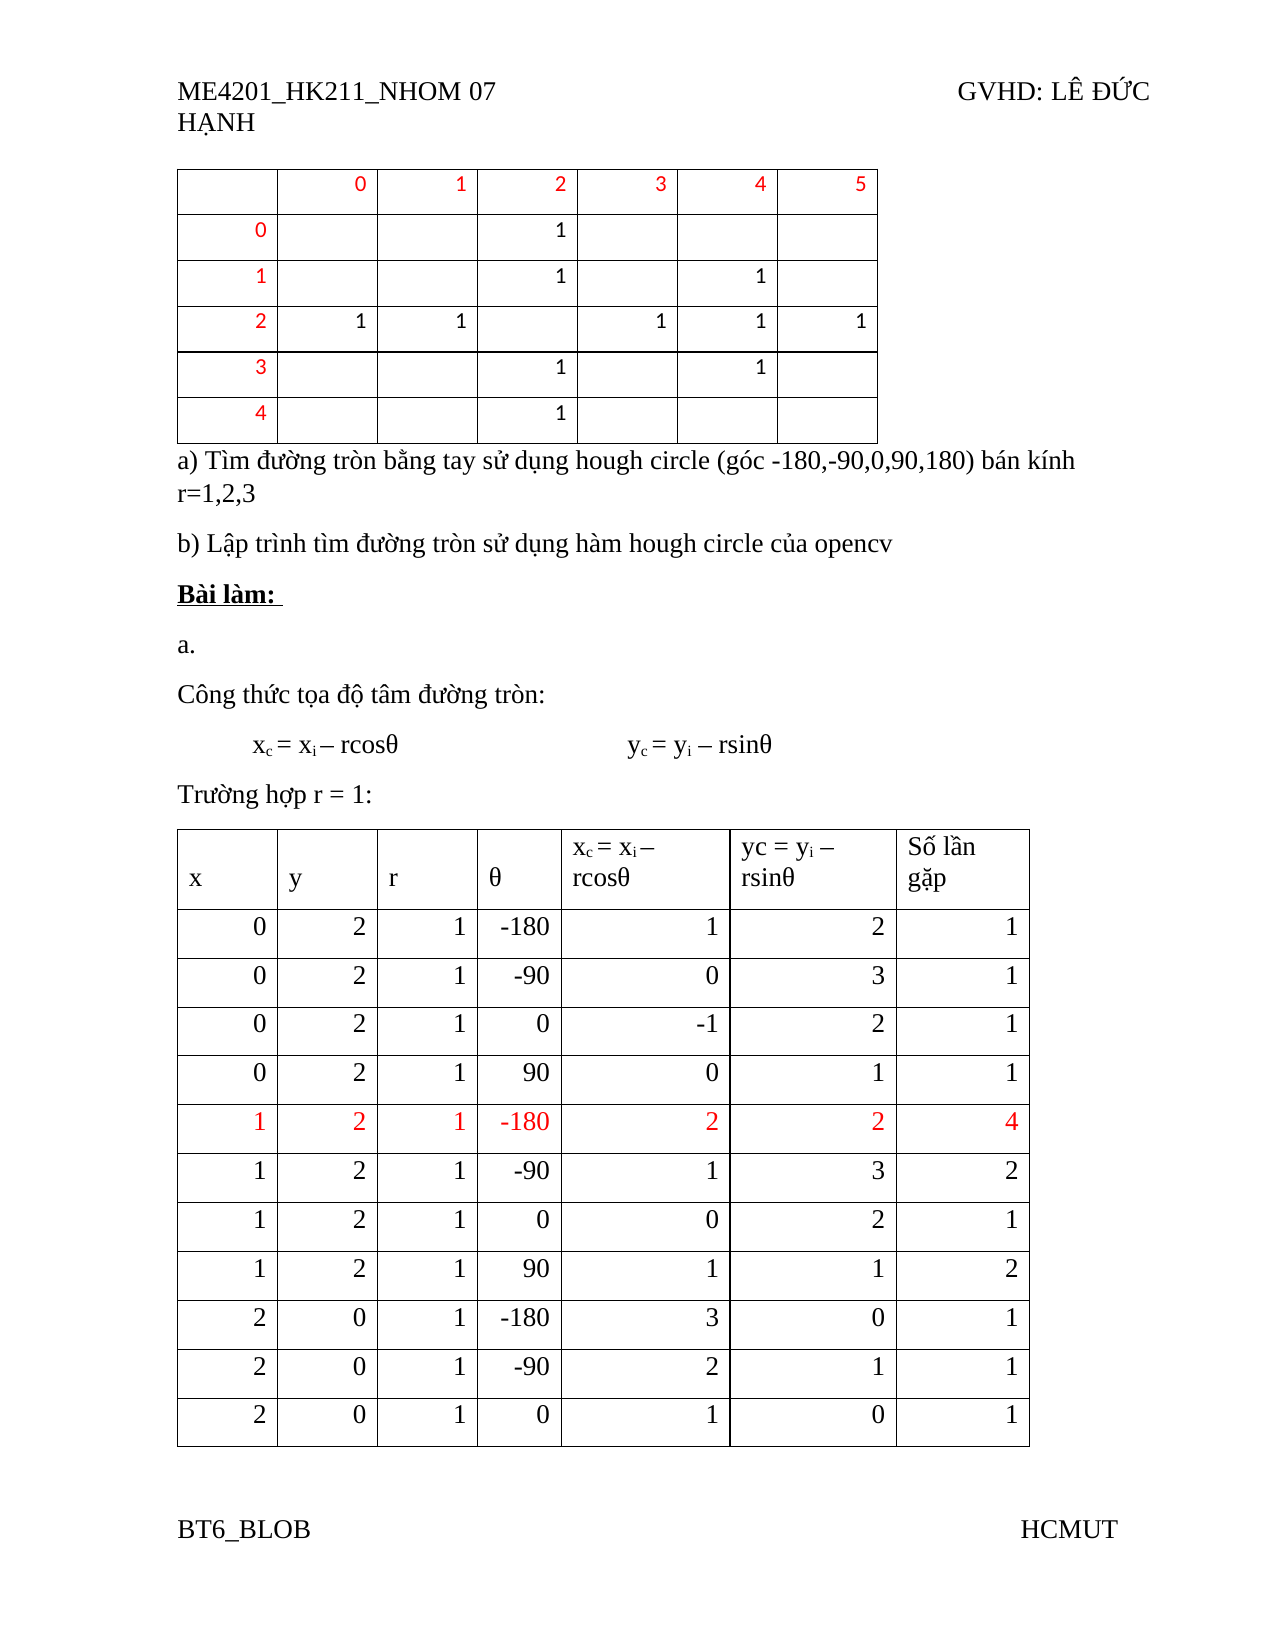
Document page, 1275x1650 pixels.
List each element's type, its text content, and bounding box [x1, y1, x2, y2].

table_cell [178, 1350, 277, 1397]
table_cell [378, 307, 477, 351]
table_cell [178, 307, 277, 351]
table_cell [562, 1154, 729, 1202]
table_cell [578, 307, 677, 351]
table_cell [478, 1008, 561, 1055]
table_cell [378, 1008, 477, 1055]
text Bài làm: [177, 578, 1156, 609]
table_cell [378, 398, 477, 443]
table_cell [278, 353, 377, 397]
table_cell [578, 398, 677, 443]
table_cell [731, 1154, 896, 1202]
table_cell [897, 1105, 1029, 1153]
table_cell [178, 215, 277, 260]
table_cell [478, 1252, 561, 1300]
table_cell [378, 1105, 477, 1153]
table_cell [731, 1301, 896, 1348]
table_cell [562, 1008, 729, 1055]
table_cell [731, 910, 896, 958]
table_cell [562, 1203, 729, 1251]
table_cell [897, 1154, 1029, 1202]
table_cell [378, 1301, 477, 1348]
text Công thức tọa độ tâm đường tròn: [177, 678, 1156, 709]
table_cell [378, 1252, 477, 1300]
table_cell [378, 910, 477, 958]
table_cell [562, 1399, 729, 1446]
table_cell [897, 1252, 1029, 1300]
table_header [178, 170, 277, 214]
text xc = xi – rcosθ yc = yi – rsinθ [177, 728, 1156, 759]
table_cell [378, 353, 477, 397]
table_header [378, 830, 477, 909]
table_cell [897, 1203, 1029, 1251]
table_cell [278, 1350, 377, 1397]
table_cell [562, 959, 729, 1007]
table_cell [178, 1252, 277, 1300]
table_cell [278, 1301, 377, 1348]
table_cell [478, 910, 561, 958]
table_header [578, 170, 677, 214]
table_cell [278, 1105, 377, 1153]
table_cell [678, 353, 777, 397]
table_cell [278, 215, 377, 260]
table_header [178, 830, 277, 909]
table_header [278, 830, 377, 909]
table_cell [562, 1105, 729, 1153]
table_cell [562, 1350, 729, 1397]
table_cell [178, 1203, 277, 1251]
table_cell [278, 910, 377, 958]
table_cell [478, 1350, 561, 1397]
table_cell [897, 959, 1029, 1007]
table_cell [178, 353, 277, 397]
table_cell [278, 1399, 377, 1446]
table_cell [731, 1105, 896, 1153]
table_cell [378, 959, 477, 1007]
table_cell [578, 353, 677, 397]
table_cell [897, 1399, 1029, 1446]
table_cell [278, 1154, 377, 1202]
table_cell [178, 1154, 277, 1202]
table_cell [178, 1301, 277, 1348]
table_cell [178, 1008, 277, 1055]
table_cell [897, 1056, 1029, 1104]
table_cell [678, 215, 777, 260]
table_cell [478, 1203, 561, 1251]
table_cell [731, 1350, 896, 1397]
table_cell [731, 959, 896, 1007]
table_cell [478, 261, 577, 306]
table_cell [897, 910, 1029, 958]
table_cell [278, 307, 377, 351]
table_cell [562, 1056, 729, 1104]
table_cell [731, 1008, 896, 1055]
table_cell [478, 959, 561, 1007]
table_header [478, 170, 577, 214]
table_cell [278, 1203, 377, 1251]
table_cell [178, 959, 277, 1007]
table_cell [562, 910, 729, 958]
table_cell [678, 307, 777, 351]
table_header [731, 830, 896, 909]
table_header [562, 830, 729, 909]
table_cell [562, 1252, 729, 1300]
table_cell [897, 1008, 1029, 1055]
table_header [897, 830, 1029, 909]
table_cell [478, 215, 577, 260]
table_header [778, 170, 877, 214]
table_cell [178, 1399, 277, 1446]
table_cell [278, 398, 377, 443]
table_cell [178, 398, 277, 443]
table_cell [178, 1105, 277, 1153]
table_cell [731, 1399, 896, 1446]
text a. [177, 628, 1156, 659]
text Trường hợp r = 1: [177, 779, 1156, 810]
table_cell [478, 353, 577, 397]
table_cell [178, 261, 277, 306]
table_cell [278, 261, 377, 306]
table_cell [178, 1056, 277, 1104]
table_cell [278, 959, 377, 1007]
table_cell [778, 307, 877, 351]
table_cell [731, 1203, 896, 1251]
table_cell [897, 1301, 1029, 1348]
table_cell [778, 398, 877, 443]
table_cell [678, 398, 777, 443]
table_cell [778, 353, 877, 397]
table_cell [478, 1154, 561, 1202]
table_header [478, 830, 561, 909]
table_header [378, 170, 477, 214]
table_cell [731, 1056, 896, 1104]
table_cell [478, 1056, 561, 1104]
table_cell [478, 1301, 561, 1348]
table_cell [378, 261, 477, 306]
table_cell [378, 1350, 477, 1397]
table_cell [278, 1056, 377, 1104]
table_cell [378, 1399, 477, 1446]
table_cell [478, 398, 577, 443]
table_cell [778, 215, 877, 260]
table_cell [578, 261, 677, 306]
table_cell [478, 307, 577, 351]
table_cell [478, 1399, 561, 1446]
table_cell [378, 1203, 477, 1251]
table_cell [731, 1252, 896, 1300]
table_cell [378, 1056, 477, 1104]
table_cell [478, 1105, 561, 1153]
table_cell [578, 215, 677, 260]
text a) Tìm đường tròn bằng tay sử dụng hough circle (góc -180,-90,0,90,180) bán kính r=1,2,3 [177, 444, 1156, 508]
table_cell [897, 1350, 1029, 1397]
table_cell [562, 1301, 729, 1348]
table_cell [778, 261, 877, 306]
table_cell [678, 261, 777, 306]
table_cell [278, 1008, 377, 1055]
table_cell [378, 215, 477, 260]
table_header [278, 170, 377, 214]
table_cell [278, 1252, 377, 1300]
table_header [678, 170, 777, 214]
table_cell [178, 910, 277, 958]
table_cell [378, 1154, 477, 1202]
text b) Lập trình tìm đường tròn sử dụng hàm hough circle của opencv [177, 528, 1156, 559]
